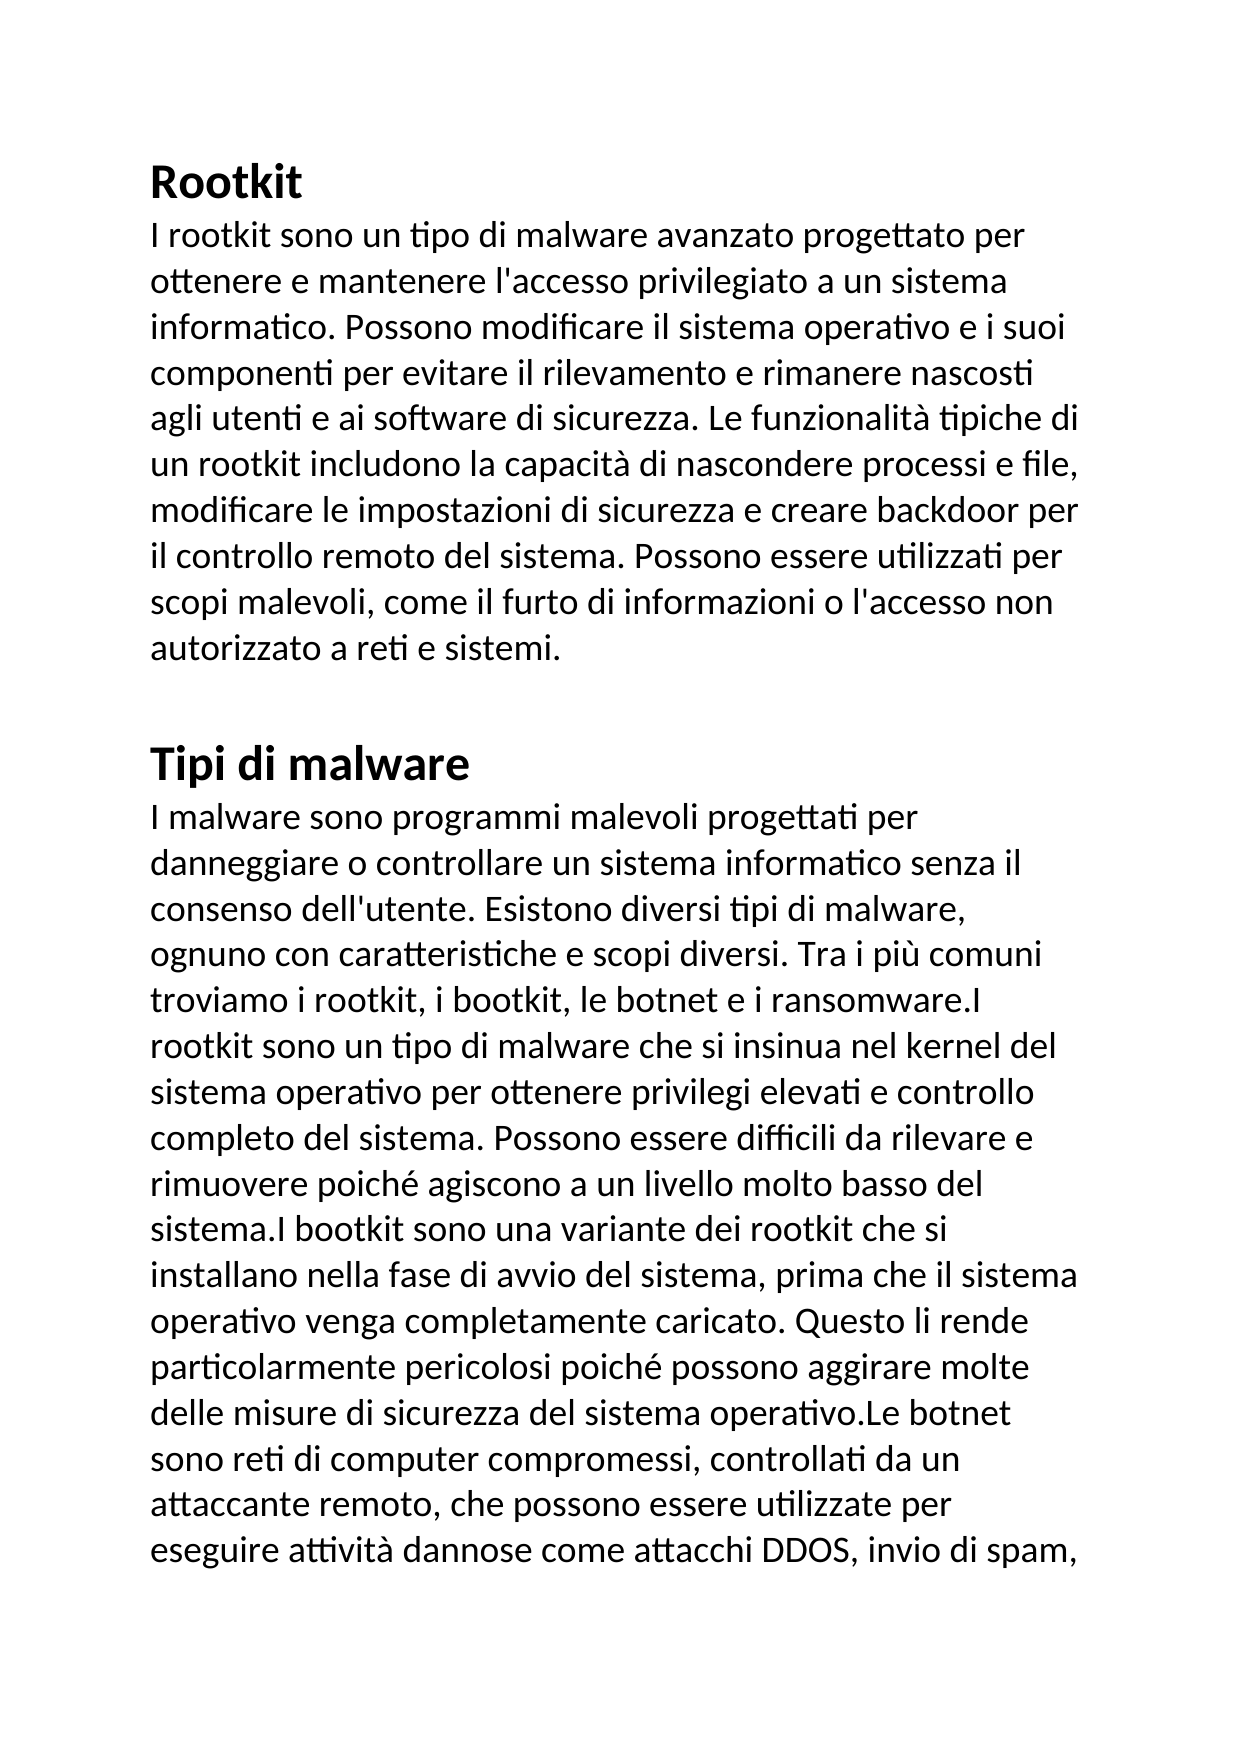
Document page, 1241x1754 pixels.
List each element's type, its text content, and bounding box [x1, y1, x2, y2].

text Rootkit [150, 150, 1090, 211]
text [150, 793, 1090, 1572]
text I rootkit sono un tipo di malware avanzato progettato per ottenere e mantenere l'accesso privilegiato a un sistema informatico. Possono modificare il sistema operativo e i suoi componenti per evitare il rilevamento e rimanere nascosti agli utenti e ai software di sicurezza. Le funzionalità tipiche di un rootkit includono la capacità di nascondere processi e file, modificare le impostazioni di sicurezza e creare backdoor per il controllo remoto del sistema. Possono essere utilizzati per scopi malevoli, come il furto di informazioni o l'accesso non autorizzato a reti e sistemi. [150, 211, 1090, 669]
text Tipi di malware [150, 732, 1090, 793]
